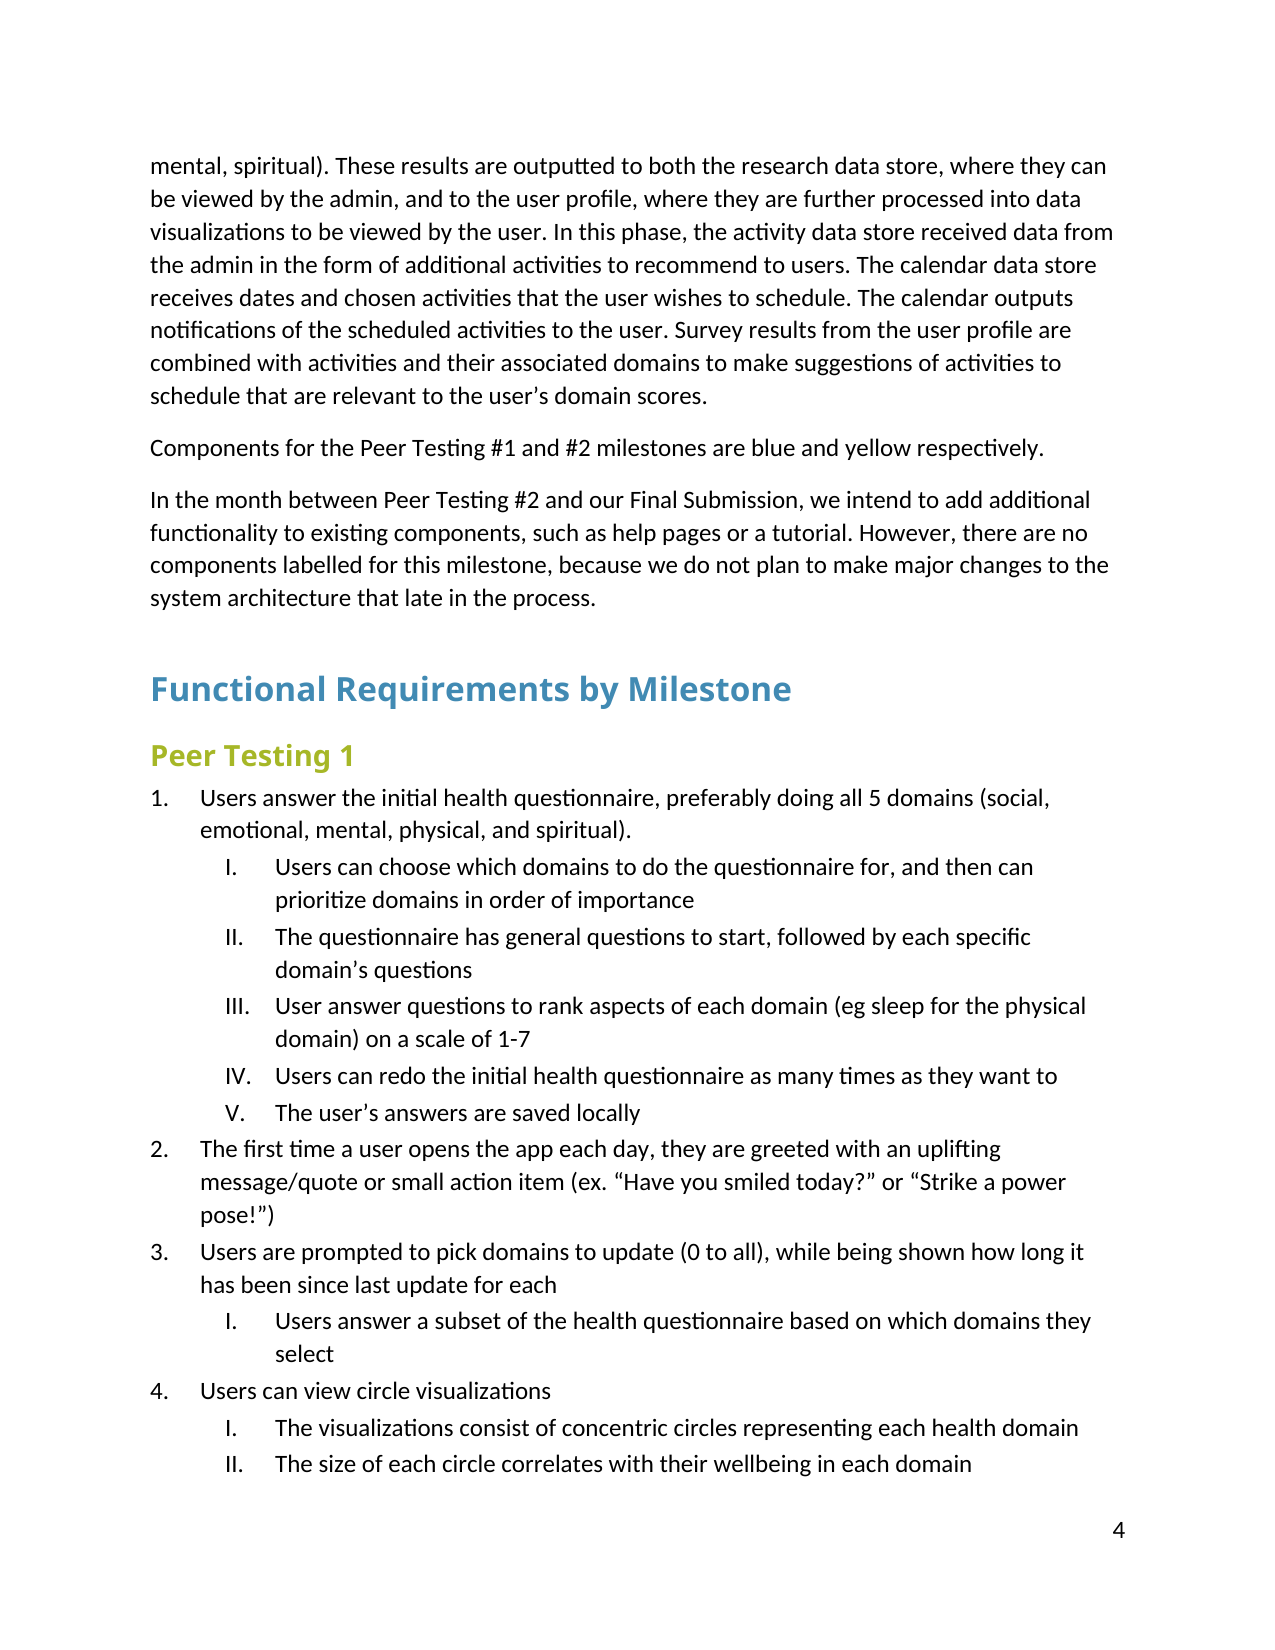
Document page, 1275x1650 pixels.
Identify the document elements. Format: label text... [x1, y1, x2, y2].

list Users can redo the initial health questionnaire as many times as they want to [225, 1060, 1125, 1091]
subtitle Functional Requirements by Milestone [150, 665, 1125, 711]
list The visualizations consist of concentric circles representing each health domain [225, 1412, 1125, 1442]
list The user’s answers are saved locally [225, 1097, 1125, 1127]
list The questionnaire has general questions to start, followed by each specific domain’s questions [225, 921, 1125, 984]
list Users answer the initial health questionnaire, preferably doing all 5 domains (social, emotional, mental, physical, and spiritual). [150, 782, 1125, 845]
subtitle Peer Testing 1 [150, 735, 1125, 775]
list Users can choose which domains to do the questionnaire for, and then can prioritize domains in order of importance [225, 851, 1125, 915]
list Users can view circle visualizations [150, 1375, 1125, 1406]
list User answer questions to rank aspects of each domain (eg sleep for the physical domain) on a scale of 1-7 [225, 991, 1125, 1054]
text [150, 150, 1125, 411]
text In the month between Peer Testing #2 and our Final Submission, we intend to add additional functionality to existing components, such as help pages or a tutorial. However, there are no components labelled for this milestone, because we do not plan to make major changes to the system architecture that late in the process. [150, 484, 1125, 613]
list The size of each circle correlates with their wellbeing in each domain [225, 1448, 1125, 1479]
list Users answer a subset of the health questionnaire based on which domains they select [225, 1306, 1125, 1369]
list Users are prompted to pick domains to update (0 to all), while being shown how long it has been since last update for each [150, 1236, 1125, 1299]
text Components for the Peer Testing #1 and #2 milestones are blue and yellow respectively. [150, 432, 1125, 463]
list The first time a user opens the app each day, they are greeted with an uplifting message/quote or small action item (ex. “Have you smiled today?” or “Strike a power pose!”) [150, 1133, 1125, 1230]
